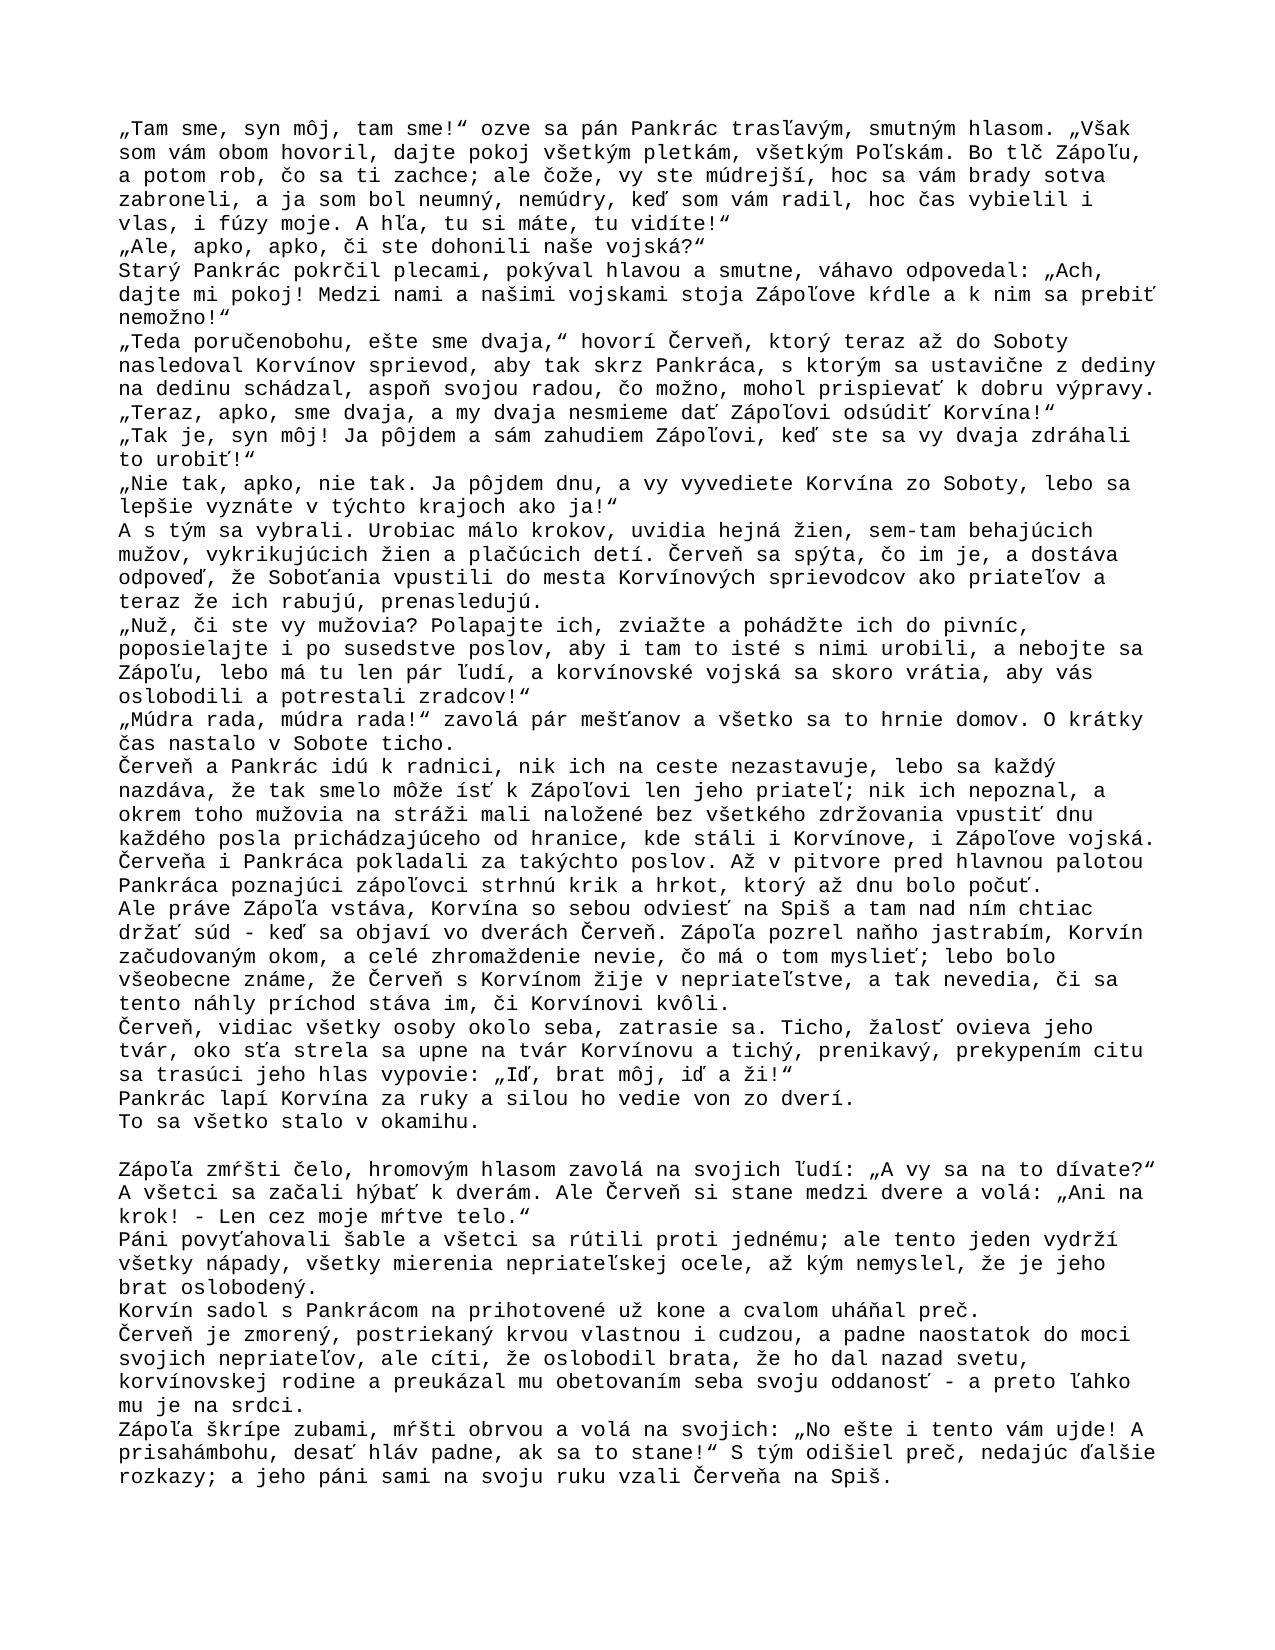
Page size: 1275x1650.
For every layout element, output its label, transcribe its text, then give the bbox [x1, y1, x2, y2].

text „Nuž, či ste vy mužovia? Polapajte ich, zviažte a pohádžte ich do pivníc, poposielajte i po susedstve poslov, aby i tam to isté s nimi urobili, a nebojte sa Zápoľu, lebo má tu len pár ľudí, a korvínovské vojská sa skoro vrátia, aby vás oslobodili a potrestali zradcov!“ [118, 615, 1157, 709]
text „Tak je, syn môj! Ja pôjdem a sám zahudiem Zápoľovi, keď ste sa vy dvaja zdráhali to urobiť!“ [118, 426, 1157, 473]
text „Tam sme, syn môj, tam sme!“ ozve sa pán Pankrác trasľavým, smutným hlasom. „Však som vám obom hovoril, dajte pokoj všetkým pletkám, všetkým Poľskám. Bo tlč Zápoľu, a potom rob, čo sa ti zachce; ale čože, vy ste múdrejší, hoc sa vám brady sotva zabroneli, a ja som bol neumný, nemúdry, keď som vám radil, hoc čas vybielil i vlas, i fúzy moje. A hľa, tu si máte, tu vidíte!“ [118, 118, 1157, 236]
text Červeň a Pankrác idú k radnici, nik ich na ceste nezastavuje, lebo sa každý nazdáva, že tak smelo môže ísť k Zápoľovi len jeho priateľ; nik ich nepoznal, a okrem toho mužovia na stráži mali naložené bez všetkého zdržovania vpustiť dnu každého posla prichádzajúceho od hranice, kde stáli i Korvínove, i Zápoľove vojská. Červeňa i Pankráca pokladali za takýchto poslov. Až v pitvore pred hlavnou palotou Pankráca poznajúci zápoľovci strhnú krik a hrkot, ktorý až dnu bolo počuť. [118, 757, 1157, 898]
text „Nie tak, apko, nie tak. Ja pôjdem dnu, a vy vyvediete Korvína zo Soboty, lebo sa lepšie vyznáte v týchto krajoch ako ja!“ [118, 473, 1157, 520]
text Korvín sadol s Pankrácom na prihotovené už kone a cvalom uháňal preč. [118, 1300, 1157, 1324]
text A s tým sa vybrali. Urobiac málo krokov, uvidia hejná žien, sem-tam behajúcich mužov, vykrikujúcich žien a plačúcich detí. Červeň sa spýta, čo im je, a dostáva odpoveď, že Soboťania vpustili do mesta Korvínových sprievodcov ako priateľov a teraz že ich rabujú, prenasledujú. [118, 520, 1157, 615]
text Ale práve Zápoľa vstáva, Korvína so sebou odviesť na Spiš a tam nad ním chtiac držať súd - keď sa objaví vo dverách Červeň. Zápoľa pozrel naňho jastrabím, Korvín začudovaným okom, a celé zhromaždenie nevie, čo má o tom myslieť; lebo bolo všeobecne známe, že Červeň s Korvínom žije v nepriateľstve, a tak nevedia, či sa tento náhly príchod stáva im, či Korvínovi kvôli. [118, 898, 1157, 1017]
text Starý Pankrác pokrčil plecami, pokýval hlavou a smutne, váhavo odpovedal: „Ach, dajte mi pokoj! Medzi nami a našimi vojskami stoja Zápoľove kŕdle a k nim sa prebiť nemožno!“ [118, 260, 1157, 331]
text „Ale, apko, apko, či ste dohonili naše vojská?“ [118, 236, 1157, 260]
text Zápoľa škrípe zubami, mŕšti obrvou a volá na svojich: „No ešte i tento vám ujde! A prisahámbohu, desať hláv padne, ak sa to stane!“ S tým odišiel preč, nedajúc ďalšie rozkazy; a jeho páni sami na svoju ruku vzali Červeňa na Spiš. [118, 1419, 1157, 1489]
text Červeň je zmorený, postriekaný krvou vlastnou i cudzou, a padne naostatok do moci svojich nepriateľov, ale cíti, že oslobodil brata, že ho dal nazad svetu, korvínovskej rodine a preukázal mu obetovaním seba svoju oddanosť - a preto ľahko mu je na srdci. [118, 1324, 1157, 1419]
text Červeň, vidiac všetky osoby okolo seba, zatrasie sa. Ticho, žalosť ovieva jeho tvár, oko sťa strela sa upne na tvár Korvínovu a tichý, prenikavý, prekypením citu sa trasúci jeho hlas vypovie: „Iď, brat môj, iď a ži!“ [118, 1017, 1157, 1088]
text Pankrác lapí Korvína za ruky a silou ho vedie von zo dverí. [118, 1088, 1157, 1111]
text To sa všetko stalo v okamihu. [118, 1111, 1157, 1135]
text Páni povyťahovali šable a všetci sa rútili proti jednému; ale tento jeden vydrží všetky nápady, všetky mierenia nepriateľskej ocele, až kým nemyslel, že je jeho brat oslobodený. [118, 1229, 1157, 1300]
text „Múdra rada, múdra rada!“ zavolá pár mešťanov a všetko sa to hrnie domov. O krátky čas nastalo v Sobote ticho. [118, 709, 1157, 757]
text Zápoľa zmŕšti čelo, hromovým hlasom zavolá na svojich ľudí: „A vy sa na to dívate?“ [118, 1158, 1157, 1182]
text „Teda poručenobohu, ešte sme dvaja,“ hovorí Červeň, ktorý teraz až do Soboty nasledoval Korvínov sprievod, aby tak skrz Pankráca, s ktorým sa ustavične z dediny na dedinu schádzal, aspoň svojou radou, čo možno, mohol prispievať k dobru výpravy. „Teraz, apko, sme dvaja, a my dvaja nesmieme dať Zápoľovi odsúdiť Korvína!“ [118, 331, 1157, 426]
text A všetci sa začali hýbať k dverám. Ale Červeň si stane medzi dvere a volá: „Ani na krok! - Len cez moje mŕtve telo.“ [118, 1182, 1157, 1229]
